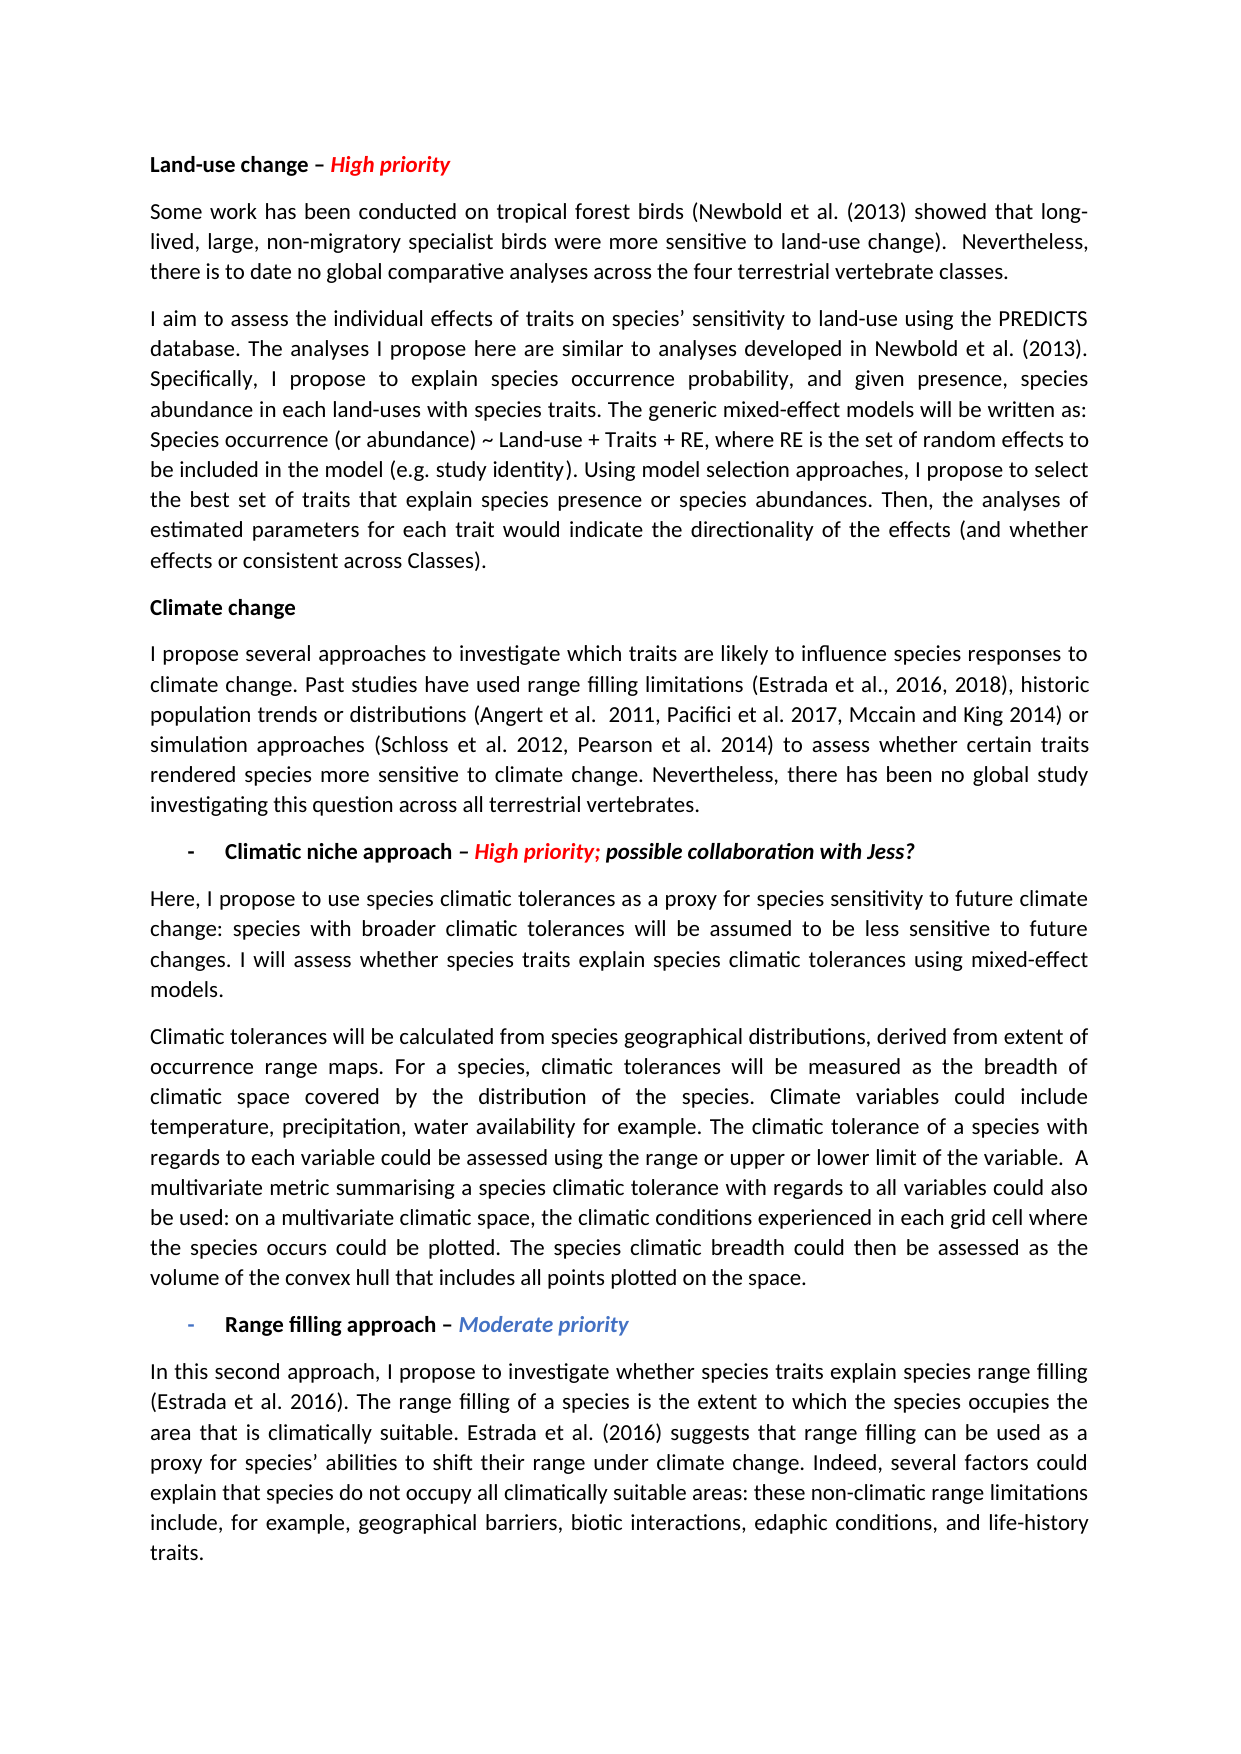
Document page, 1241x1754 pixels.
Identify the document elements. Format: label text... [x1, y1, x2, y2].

list Climatic niche approach – High priority; possible collaboration with Jess? [187, 837, 1090, 866]
text Some work has been conducted on tropical forest birds (Newbold et al. (2013) showed that long-lived, large, non-migratory specialist birds were more sensitive to land-use change). Nevertheless, there is to date no global comparative analyses across the four terrestrial vertebrate classes. [150, 197, 1090, 285]
text I propose several approaches to investigate which traits are likely to influence species responses to climate change. Past studies have used range filling limitations (Estrada et al., 2016, 2018), historic population trends or distributions (Angert et al. 2011, Pacifici et al. 2017, Mccain and King 2014) or simulation approaches (Schloss et al. 2012, Pearson et al. 2014) to assess whether certain traits rendered species more sensitive to climate change. Nevertheless, there has been no global study investigating this question across all terrestrial vertebrates. [150, 639, 1090, 819]
text I aim to assess the individual effects of traits on species’ sensitivity to land-use using the PREDICTS database. The analyses I propose here are similar to analyses developed in Newbold et al. (2013). Specifically, I propose to explain species occurrence probability, and given presence, species abundance in each land-uses with species traits. The generic mixed-effect models will be written as: Species occurrence (or abundance) ~ Land-use + Traits + RE, where RE is the set of random effects to be included in the model (e.g. study identity). Using model selection approaches, I propose to select the best set of traits that explain species presence or species abundances. Then, the analyses of estimated parameters for each trait would indicate the directionality of the effects (and whether effects or consistent across Classes). [150, 304, 1090, 574]
text In this second approach, I propose to investigate whether species traits explain species range filling (Estrada et al. 2016). The range filling of a species is the extent to which the species occupies the area that is climatically suitable. Estrada et al. (2016) suggests that range filling can be used as a proxy for species’ abilities to shift their range under climate change. Indeed, several factors could explain that species do not occupy all climatically suitable areas: these non-climatic range limitations include, for example, geographical barriers, biotic interactions, edaphic conditions, and life-history traits. [150, 1357, 1090, 1567]
text Climate change [150, 593, 1090, 621]
text Climatic tolerances will be calculated from species geographical distributions, derived from extent of occurrence range maps. For a species, climatic tolerances will be measured as the breadth of climatic space covered by the distribution of the species. Climate variables could include temperature, precipitation, water availability for example. The climatic tolerance of a species with regards to each variable could be assessed using the range or upper or lower limit of the variable. A multivariate metric summarising a species climatic tolerance with regards to all variables could also be used: on a multivariate climatic space, the climatic conditions experienced in each grid cell where the species occurs could be plotted. The species climatic breadth could then be assessed as the volume of the convex hull that includes all points plotted on the space. [150, 1022, 1090, 1292]
text Land-use change – High priority [150, 150, 1090, 178]
text Here, I propose to use species climatic tolerances as a proxy for species sensitivity to future climate change: species with broader climatic tolerances will be assumed to be less sensitive to future changes. I will assess whether species traits explain species climatic tolerances using mixed-effect models. [150, 884, 1090, 1003]
list Range filling approach – Moderate priority [187, 1310, 1090, 1338]
